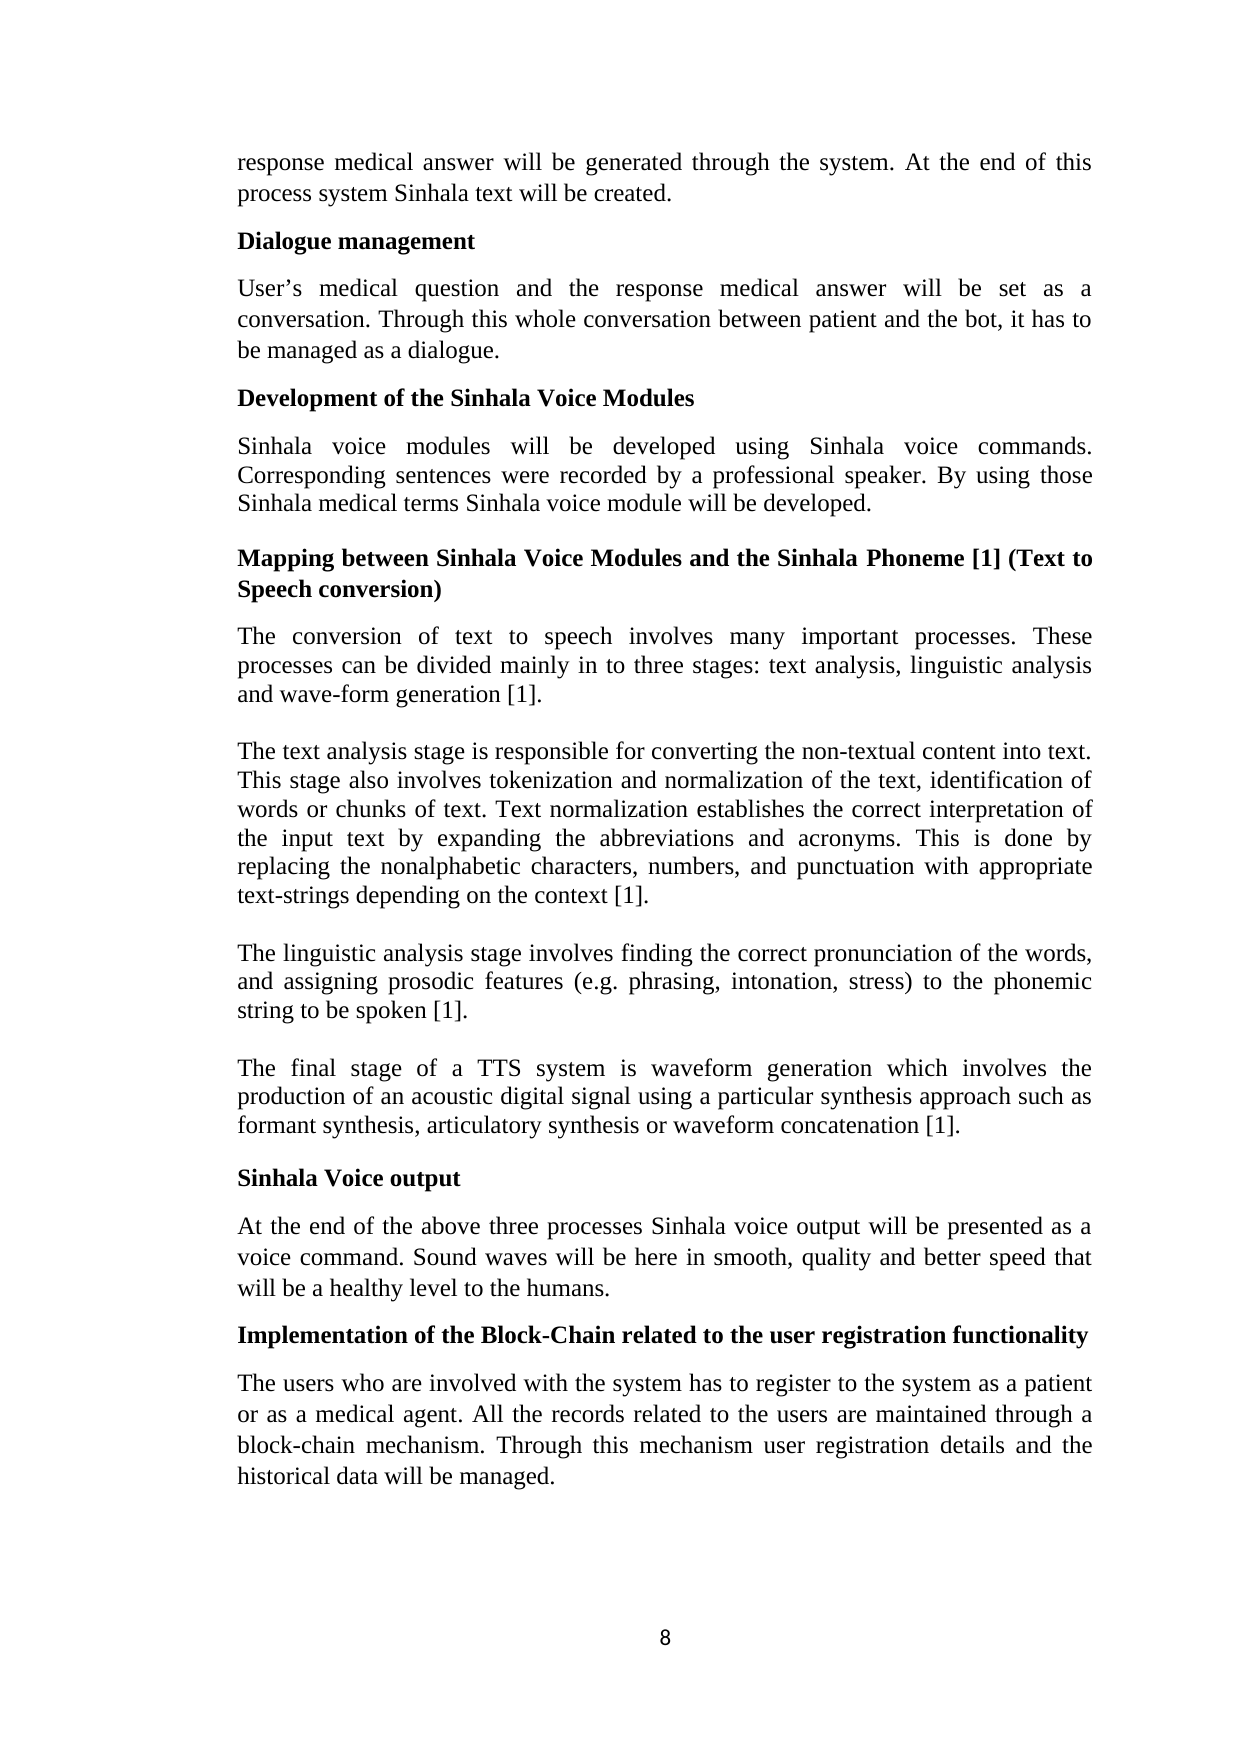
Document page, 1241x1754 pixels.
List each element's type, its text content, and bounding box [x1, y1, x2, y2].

text Development of the Sinhala Voice Modules [237, 383, 1093, 412]
text The conversion of text to speech involves many important processes. These processes can be divided mainly in to three stages: text analysis, linguistic analysis and wave-form generation [1]. [237, 621, 1093, 708]
text Mapping between Sinhala Voice Modules and the Sinhala Phoneme [1] (Text to Speech conversion) [237, 543, 1093, 602]
text The linguistic analysis stage involves finding the correct pronunciation of the words, and assigning prosodic features (e.g. phrasing, intonation, stress) to the phonemic string to be spoken [1]. [237, 938, 1093, 1024]
text The text analysis stage is responsible for converting the non-textual content into text. This stage also involves tokenization and normalization of the text, identification of words or chunks of text. Text normalization establishes the correct interpretation of the input text by expanding the abbreviations and acronyms. This is done by replacing the nonalphabetic characters, numbers, and punctuation with appropriate text-strings depending on the context [1]. [237, 736, 1093, 909]
text Implementation of the Block-Chain related to the user registration functionality [237, 1321, 1093, 1349]
text User’s medical question and the response medical answer will be set as a conversation. Through this whole conversation between patient and the bot, it has to be managed as a dialogue. [237, 273, 1093, 364]
text Sinhala Voice output [237, 1163, 1093, 1192]
text The final stage of a TTS system is waveform generation which involves the production of an acoustic digital signal using a particular synthesis approach such as formant synthesis, articulatory synthesis or waveform concatenation [1]. [237, 1053, 1093, 1139]
text Dialogue management [237, 226, 1093, 254]
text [237, 147, 1093, 207]
text The users who are involved with the system has to register to the system as a patient or as a medical agent. All the records related to the users are maintained through a block-chain mechanism. Through this mechanism user registration details and the historical data will be managed. [237, 1368, 1093, 1490]
text Sinhala voice modules will be developed using Sinhala voice commands. Corresponding sentences were recorded by a professional speaker. By using those Sinhala medical terms Sinhala voice module will be developed. [237, 431, 1093, 517]
text At the end of the above three processes Sinhala voice output will be presented as a voice command. Sound waves will be here in smooth, quality and better speed that will be a healthy level to the humans. [237, 1211, 1093, 1302]
